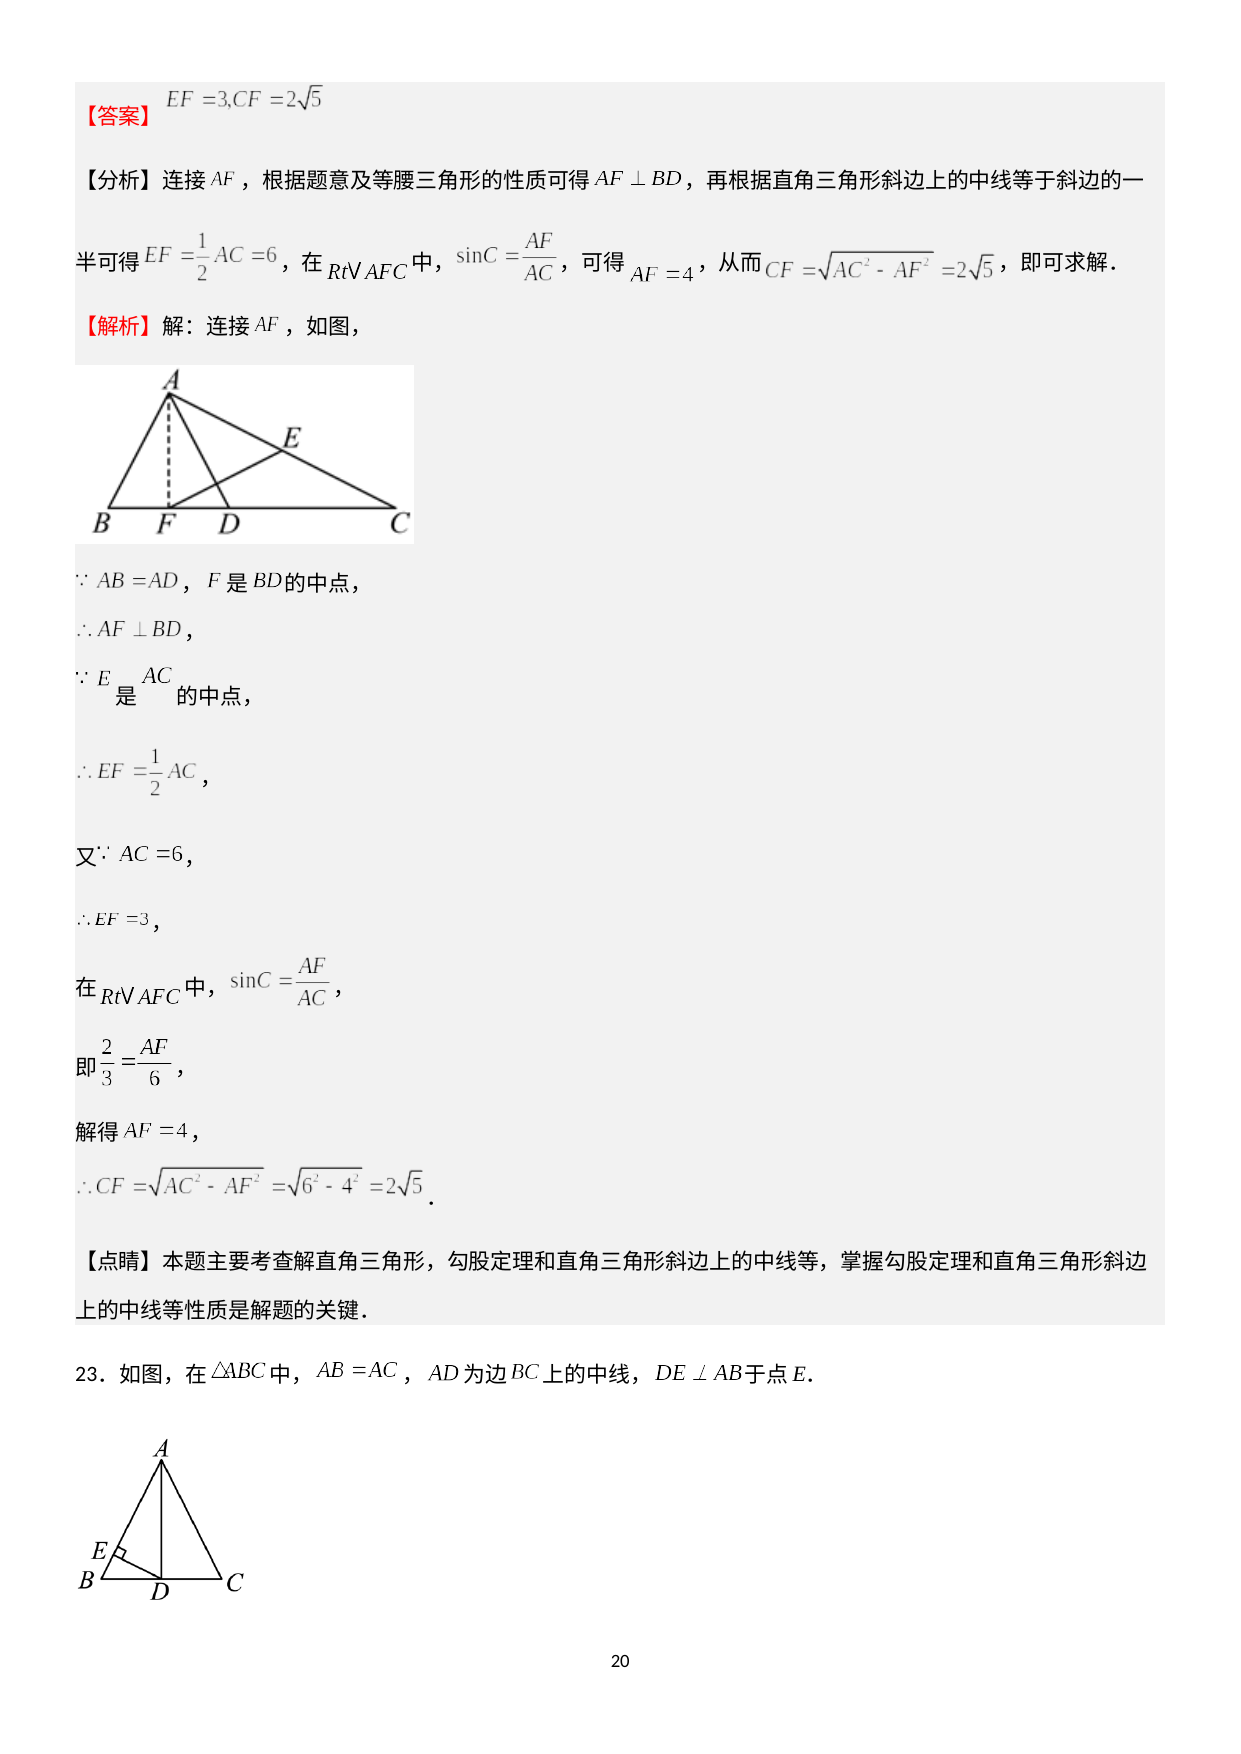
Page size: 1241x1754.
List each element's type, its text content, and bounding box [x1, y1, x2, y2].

picture [75, 365, 414, 544]
text 是的中点， [75, 662, 1165, 727]
text 【分析】连接，根据题意及等腰三角形的性质可得，再根据直角三角形斜边上的中线等于斜边的一半可得，在中，，可得，从而，即可求解． [75, 163, 1165, 293]
text ， [75, 904, 1165, 937]
text ，是的中点， [75, 565, 1165, 598]
text ， [75, 743, 1165, 808]
text 【解析】解：连接，如图， [75, 309, 1165, 341]
text 【答案】 [75, 82, 1165, 147]
text 在中，， [75, 953, 1165, 1018]
text 【点睛】本题主要考查解直角三角形，勾股定理和直角三角形斜边上的中线等，掌握勾股定理和直角三角形斜边上的中线等性质是解题的关键． [75, 1244, 1165, 1325]
text ． [75, 1163, 1165, 1228]
text 即， [75, 1034, 1165, 1099]
text 23．如图，在中，，为边上的中线，于点E． [75, 1341, 1165, 1406]
text 解得， [75, 1114, 1165, 1147]
picture [75, 1436, 246, 1602]
text 又， [75, 824, 1165, 889]
text ， [75, 614, 1165, 646]
